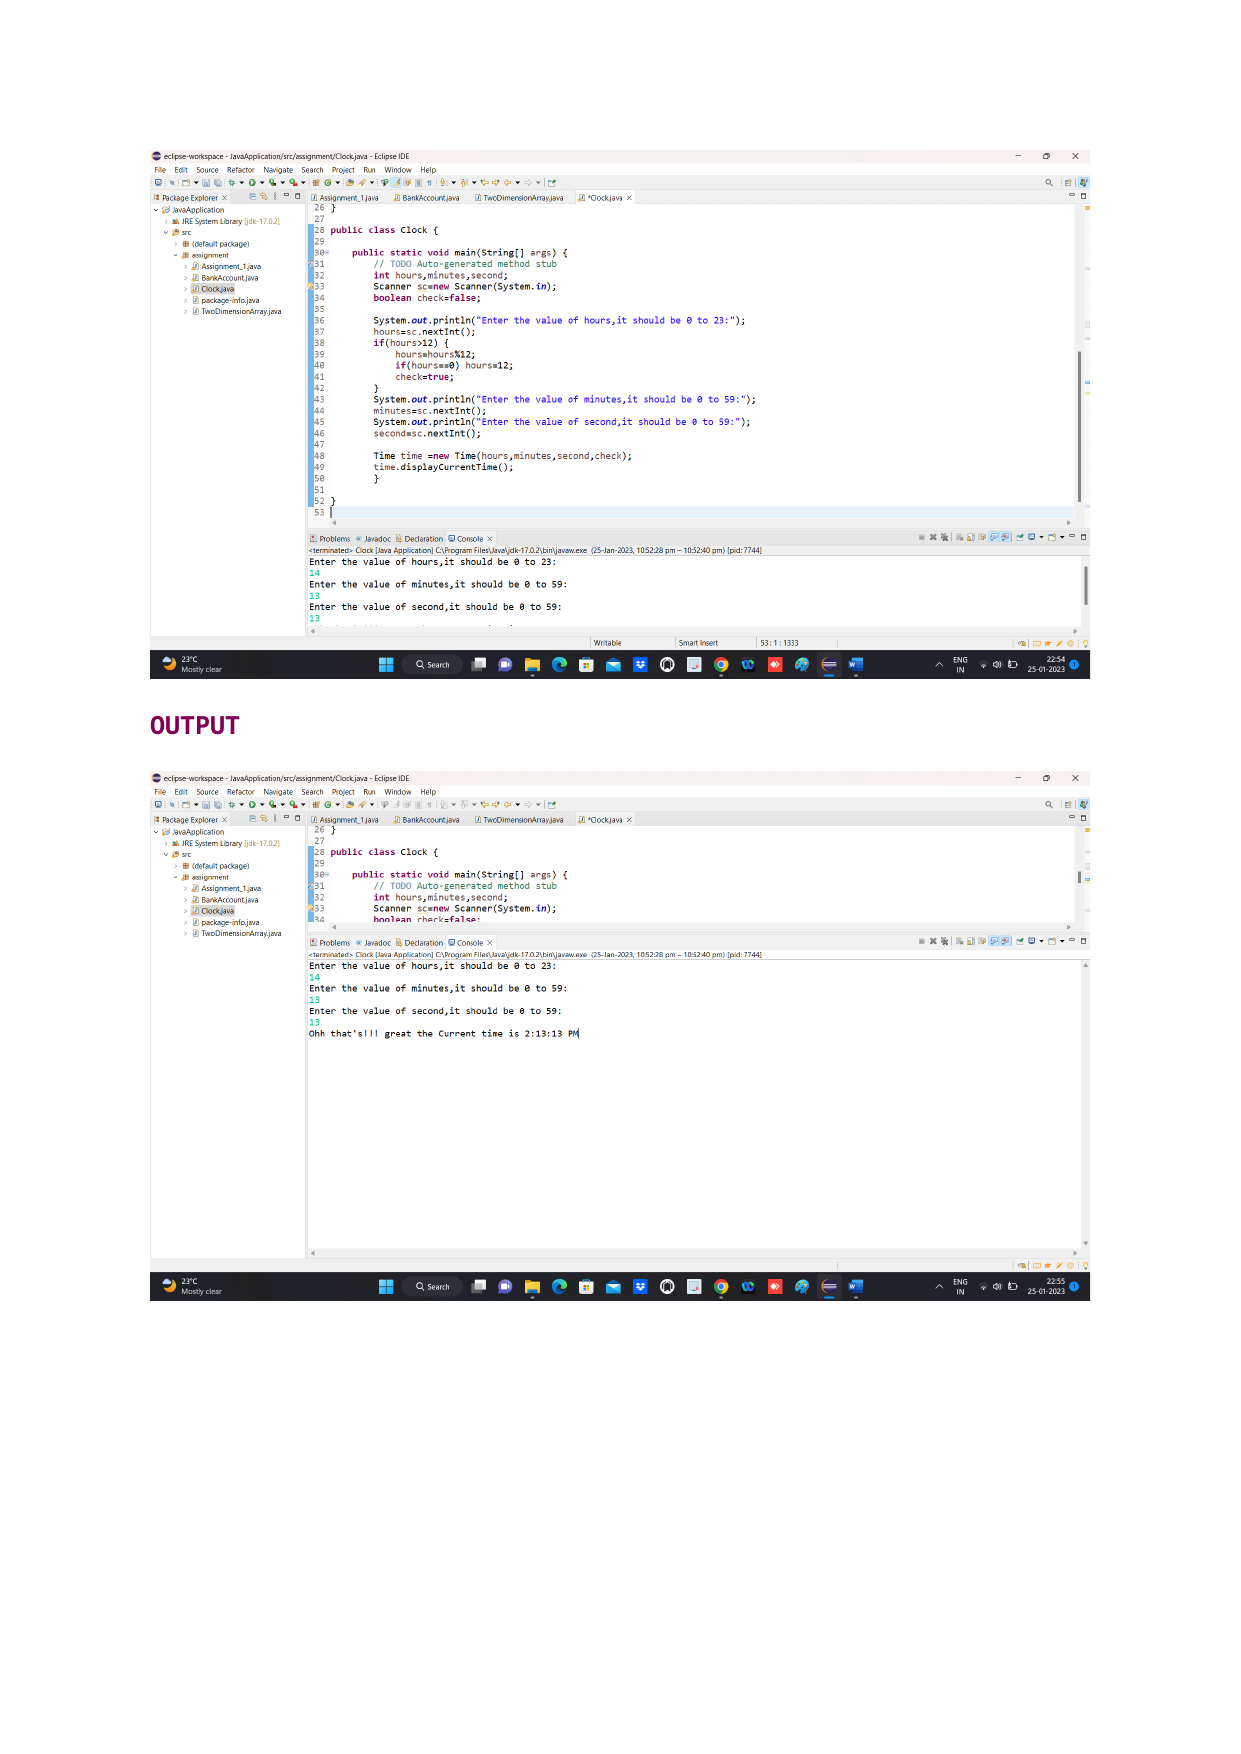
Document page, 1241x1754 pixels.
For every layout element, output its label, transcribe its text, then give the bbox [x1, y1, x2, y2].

text OUTPUT [150, 708, 1090, 742]
picture [150, 771, 1091, 1301]
picture [150, 150, 1091, 679]
